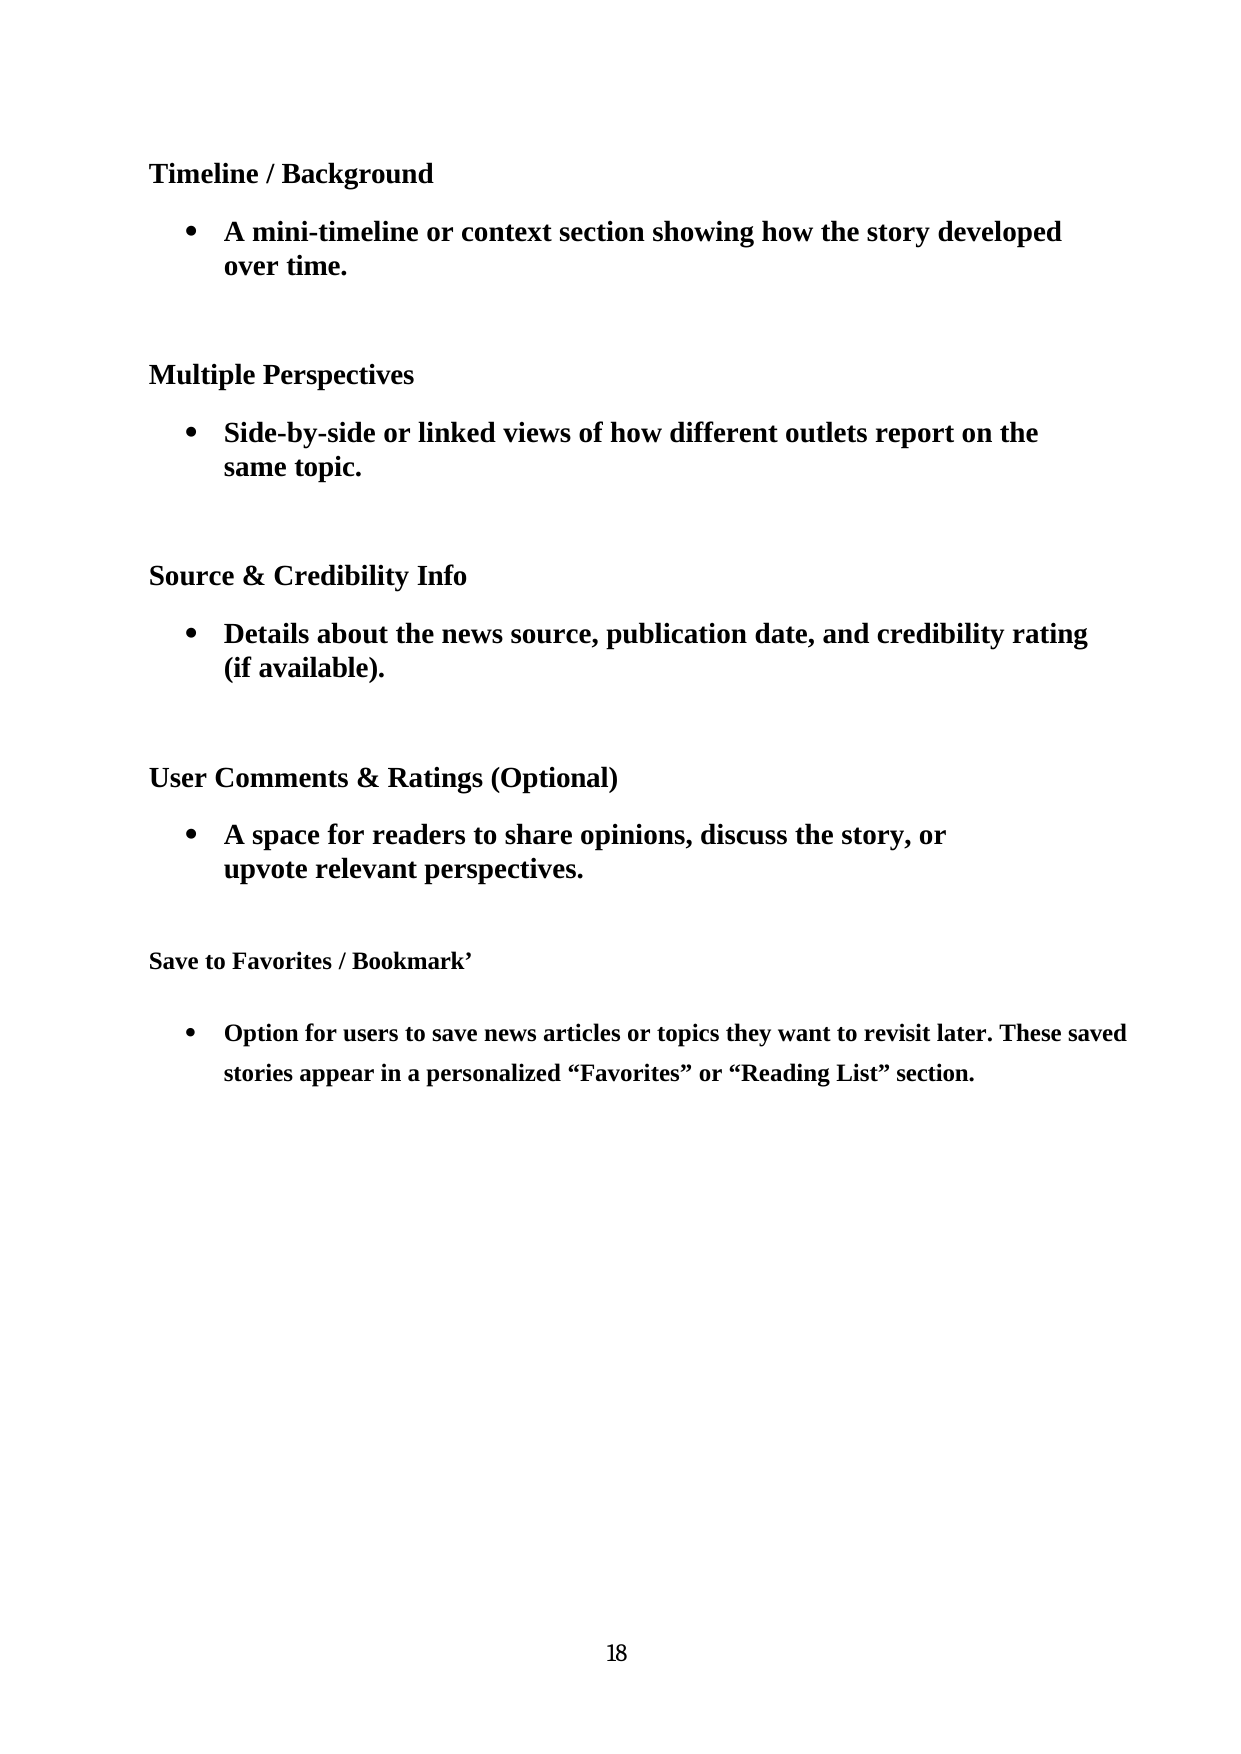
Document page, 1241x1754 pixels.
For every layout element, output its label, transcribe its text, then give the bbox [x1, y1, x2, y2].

text stories appear in a personalized “Favorites” or “Reading List” section. [223, 1058, 1181, 1087]
text Source & Credibility Info [148, 558, 1181, 592]
text Multiple Perspectives [148, 357, 1181, 391]
text Save to Favorites / Bookmark’ [148, 946, 1181, 975]
list A mini-timeline or context section showing how the story developed over time. [186, 214, 1119, 281]
list Details about the news source, publication date, and credibility rating (if available). [186, 616, 1118, 683]
list Side-by-side or linked views of how different outlets report on the same topic. [186, 415, 1103, 482]
list A space for readers to share opinions, discuss the story, or upvote relevant perspectives. [186, 817, 1030, 884]
text User Comments & Ratings (Optional) [148, 760, 1181, 793]
text Timeline / Background [148, 157, 1181, 190]
list Option for users to save news articles or topics they want to revisit later. These saved [186, 1018, 1181, 1047]
